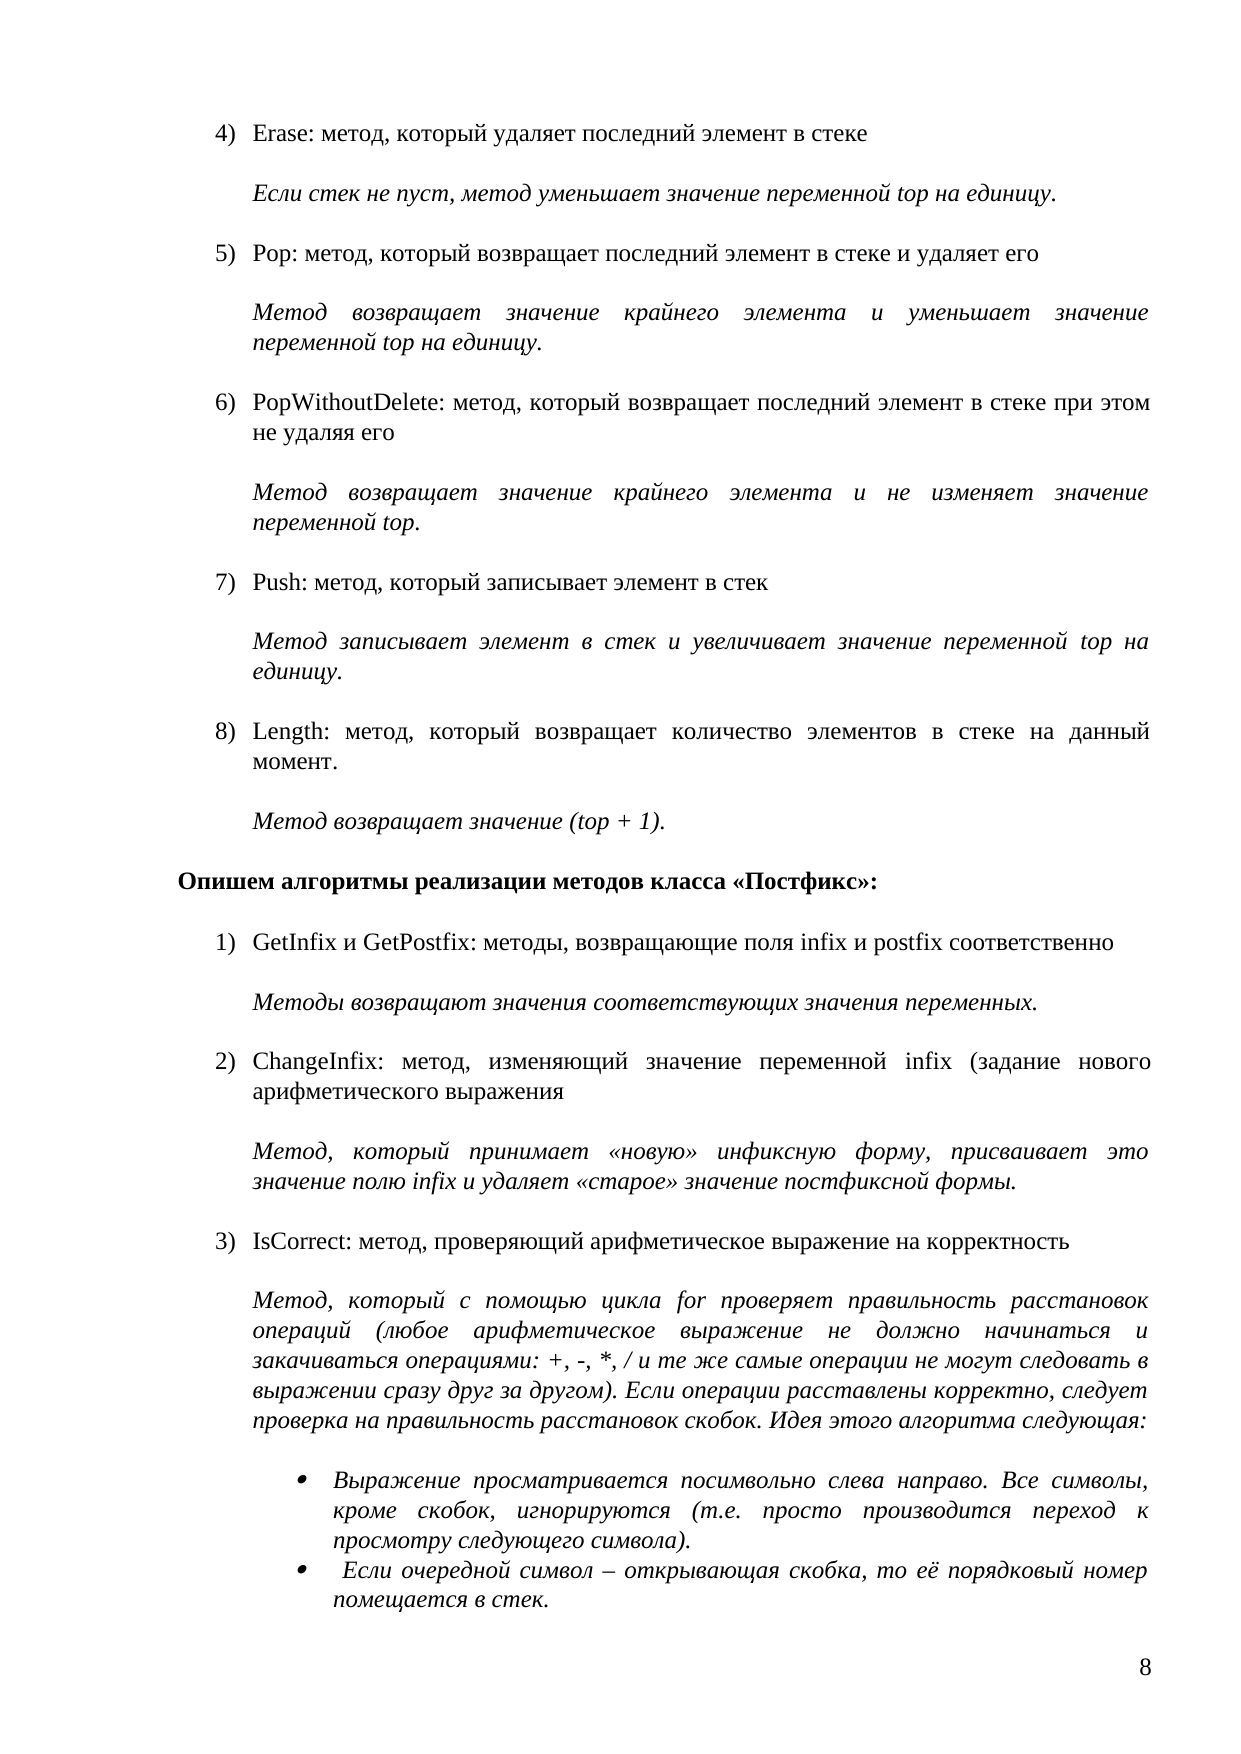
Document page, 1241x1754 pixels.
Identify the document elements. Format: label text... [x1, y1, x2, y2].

list Метод возвращает значение (top + 1). [252, 806, 1151, 834]
list Метод записывает элемент в стек и увеличивает значение переменной top на единицу. [252, 626, 1151, 685]
list Pop: метод, который возвращает последний элемент в стеке и удаляет его [215, 238, 1151, 266]
list Метод возвращает значение крайнего элемента и уменьшает значение переменной top на единицу. [252, 297, 1151, 356]
text Опишем алгоритмы реализации методов класса «Постфикс»: [177, 866, 1151, 895]
list Методы возвращают значения соответствующих значения переменных. [252, 987, 1151, 1015]
list Если стек не пуст, метод уменьшает значение переменной top на единицу. [252, 178, 1151, 207]
list PopWithoutDelete: метод, который возвращает последний элемент в стеке при этом не удаляя его [215, 387, 1151, 446]
list Метод, который принимает «новую» инфиксную форму, присваивает это значение полю infix и удаляет «старое» значение постфиксной формы. [252, 1136, 1151, 1195]
list Выражение просматривается посимвольно слева направо. Все символы, кроме скобок, игнорируются (т.е. просто производится переход к просмотру следующего символа). [295, 1465, 1151, 1553]
list IsCorrect: метод, проверяющий арифметическое выражение на корректность [215, 1226, 1151, 1254]
list Метод, который с помощью цикла for проверяет правильность расстановок операций (любое арифметическое выражение не должно начинаться и закачиваться операциями: +, -, *, / и те же самые операции не могут следовать в выражении сразу друг за другом). Если операции расставлены корректно, следует проверка на правильность расстановок скобок. Идея этого алгоритма следующая: [252, 1286, 1151, 1434]
list Length: метод, который возвращает количество элементов в стеке на данный момент. [215, 716, 1151, 775]
list Если очередной символ – открывающая скобка, то её порядковый номер помещается в стек. [295, 1555, 1151, 1613]
list Erase: метод, который удаляет последний элемент в стеке [215, 118, 1151, 147]
list Метод возвращает значение крайнего элемента и не изменяет значение переменной top. [252, 477, 1151, 536]
list ChangeInfix: метод, изменяющий значение переменной infix (задание нового арифметического выражения [215, 1046, 1151, 1105]
list GetInfix и GetPostfix: методы, возвращающие поля infix и postfix соответственно [215, 927, 1151, 956]
list Push: метод, который записывает элемент в стек [215, 567, 1151, 595]
